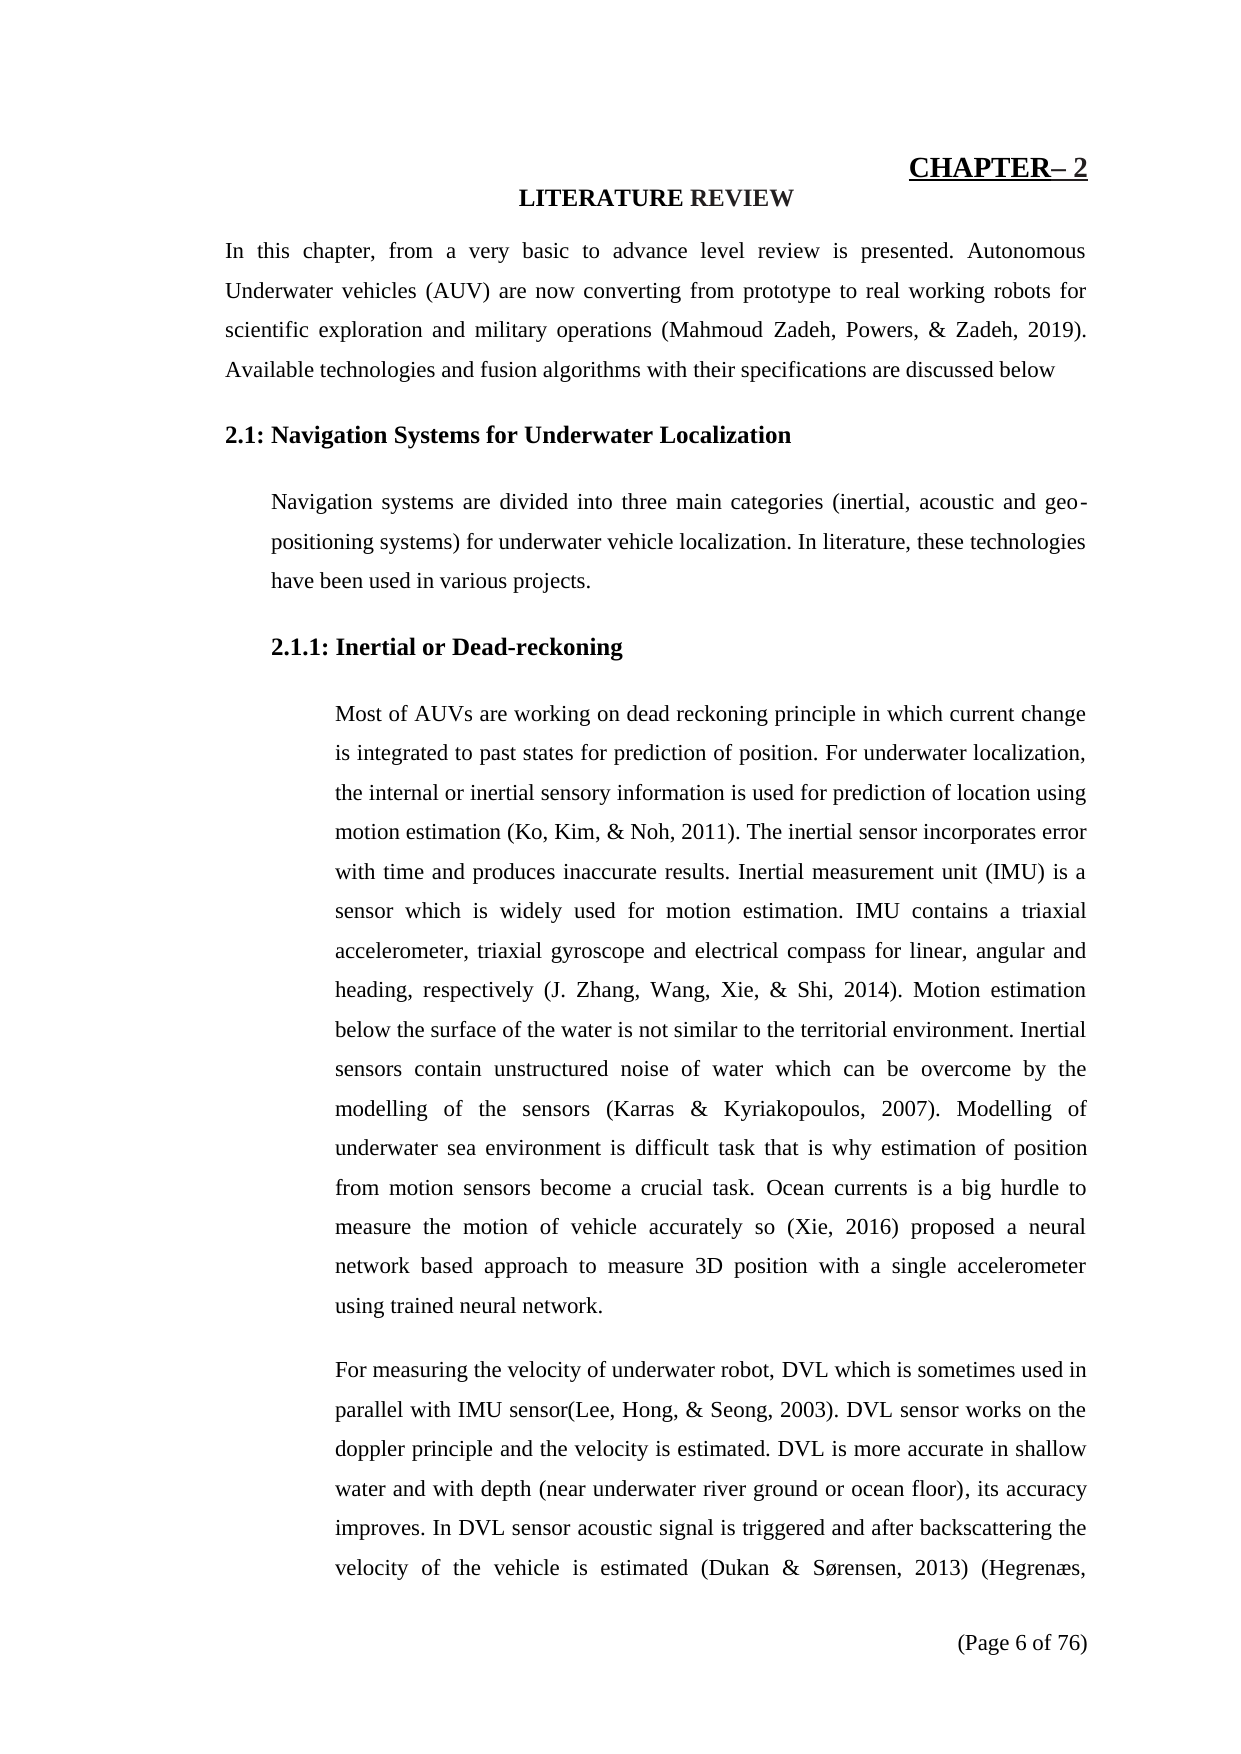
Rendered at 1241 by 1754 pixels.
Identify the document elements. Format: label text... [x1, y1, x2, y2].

text 2.1: Navigation Systems for Underwater Localization [225, 420, 1087, 449]
text Most of AUVs are working on dead reckoning principle in which current change is integrated to past states for prediction of position. For underwater localization, the internal or inertial sensory information is used for prediction of location using motion estimation (Ko, Kim, & Noh, 2011). The inertial sensor incorporates error with time and produces inaccurate results. Inertial measurement unit (IMU) is a sensor which is widely used for motion estimation. IMU contains a triaxial accelerometer, triaxial gyroscope and electrical compass for linear, angular and heading, respectively (J. Zhang, Wang, Xie, & Shi, 2014). Motion estimation below the surface of the water is not similar to the territorial environment. Inertial sensors contain unstructured noise of water which can be overcome by the modelling of the sensors (Karras & Kyriakopoulos, 2007). Modelling of underwater sea environment is difficult task that is why estimation of position from motion sensors become a crucial task. Ocean currents is a big hurdle to measure the motion of vehicle accurately so (Xie, 2016) proposed a neural network based approach to measure 3D position with a single accelerometer using trained neural network. [335, 700, 1087, 1318]
text In this chapter, from a very basic to advance level review is presented. Autonomous Underwater vehicles (AUV) are now converting from prototype to real working robots for scientific exploration and military operations (Mahmoud Zadeh, Powers, & Zadeh, 2019). Available technologies and fusion algorithms with their specifications are discussed below [225, 237, 1087, 382]
subtitle LITERATURE REVIEW [225, 183, 1087, 212]
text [335, 1357, 1087, 1580]
subtitle CHAPTER– 2 [225, 150, 1087, 183]
text 2.1.1: Inertial or Dead-reckoning [271, 632, 1087, 661]
text Navigation systems are divided into three main categories (inertial, acoustic and geo-positioning systems) for underwater vehicle localization. In literature, these technologies have been used in various projects. [271, 488, 1087, 594]
